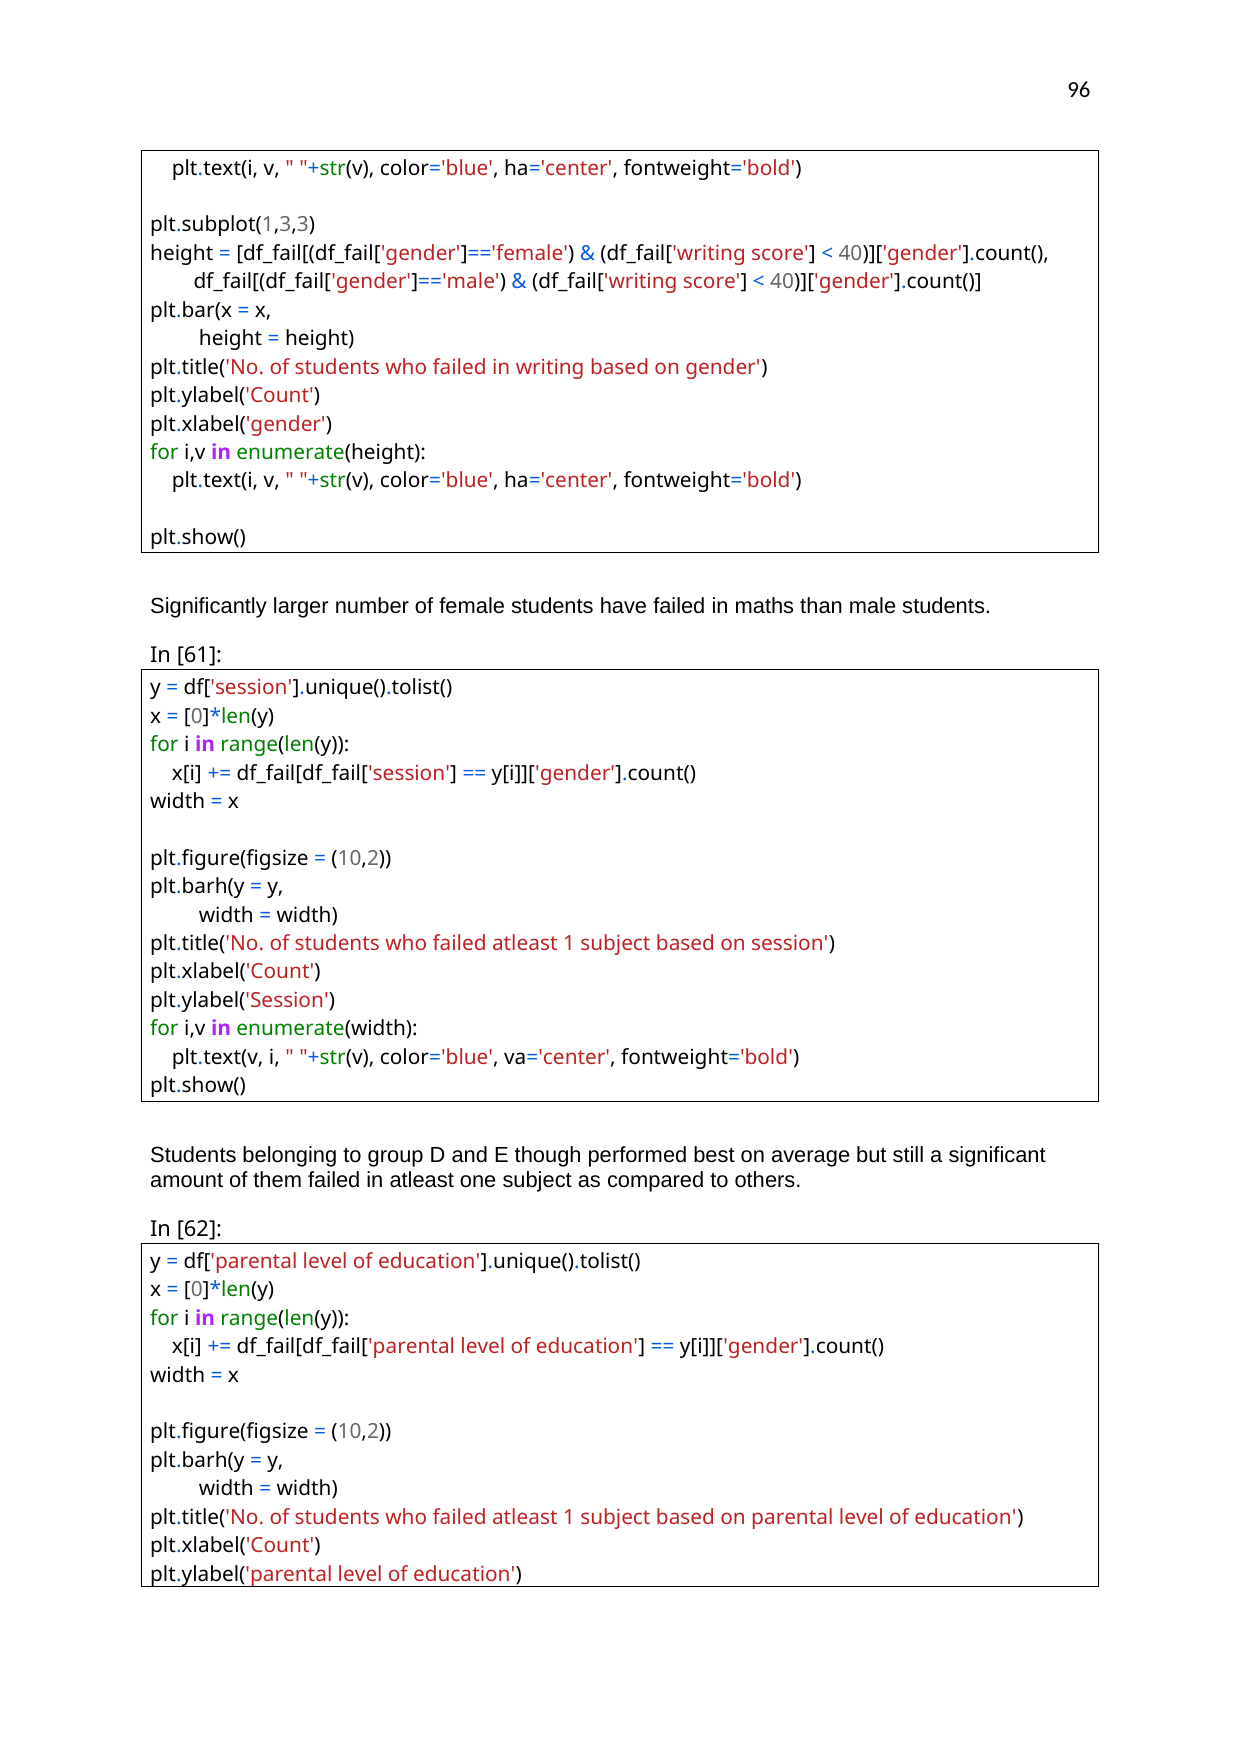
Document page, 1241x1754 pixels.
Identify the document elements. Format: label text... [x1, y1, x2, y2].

text plt.ylabel('Count') [150, 380, 1090, 409]
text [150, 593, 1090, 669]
text height = height) [150, 323, 1090, 352]
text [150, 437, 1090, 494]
text plt.bar(x = x, [150, 295, 1090, 323]
text height = [df_fail[(df_fail['gender']=='female') & (df_fail['writing score'] < 40)]['gender'].count(), [150, 238, 1090, 266]
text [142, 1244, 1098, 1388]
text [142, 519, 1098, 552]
text plt.title('No. of students who failed in writing based on gender') [150, 352, 1090, 380]
text df_fail[(df_fail['gender']=='male') & (df_fail['writing score'] < 40)]['gender'].count()] [150, 266, 1090, 295]
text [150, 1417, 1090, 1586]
text plt.subplot(1,3,3) [150, 209, 1090, 238]
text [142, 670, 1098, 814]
text plt.xlabel('gender') [150, 409, 1090, 437]
text plt.text(i, v, " "+str(v), color='blue', ha='center', fontweight='bold') [142, 151, 1098, 182]
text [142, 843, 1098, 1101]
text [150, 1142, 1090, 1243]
